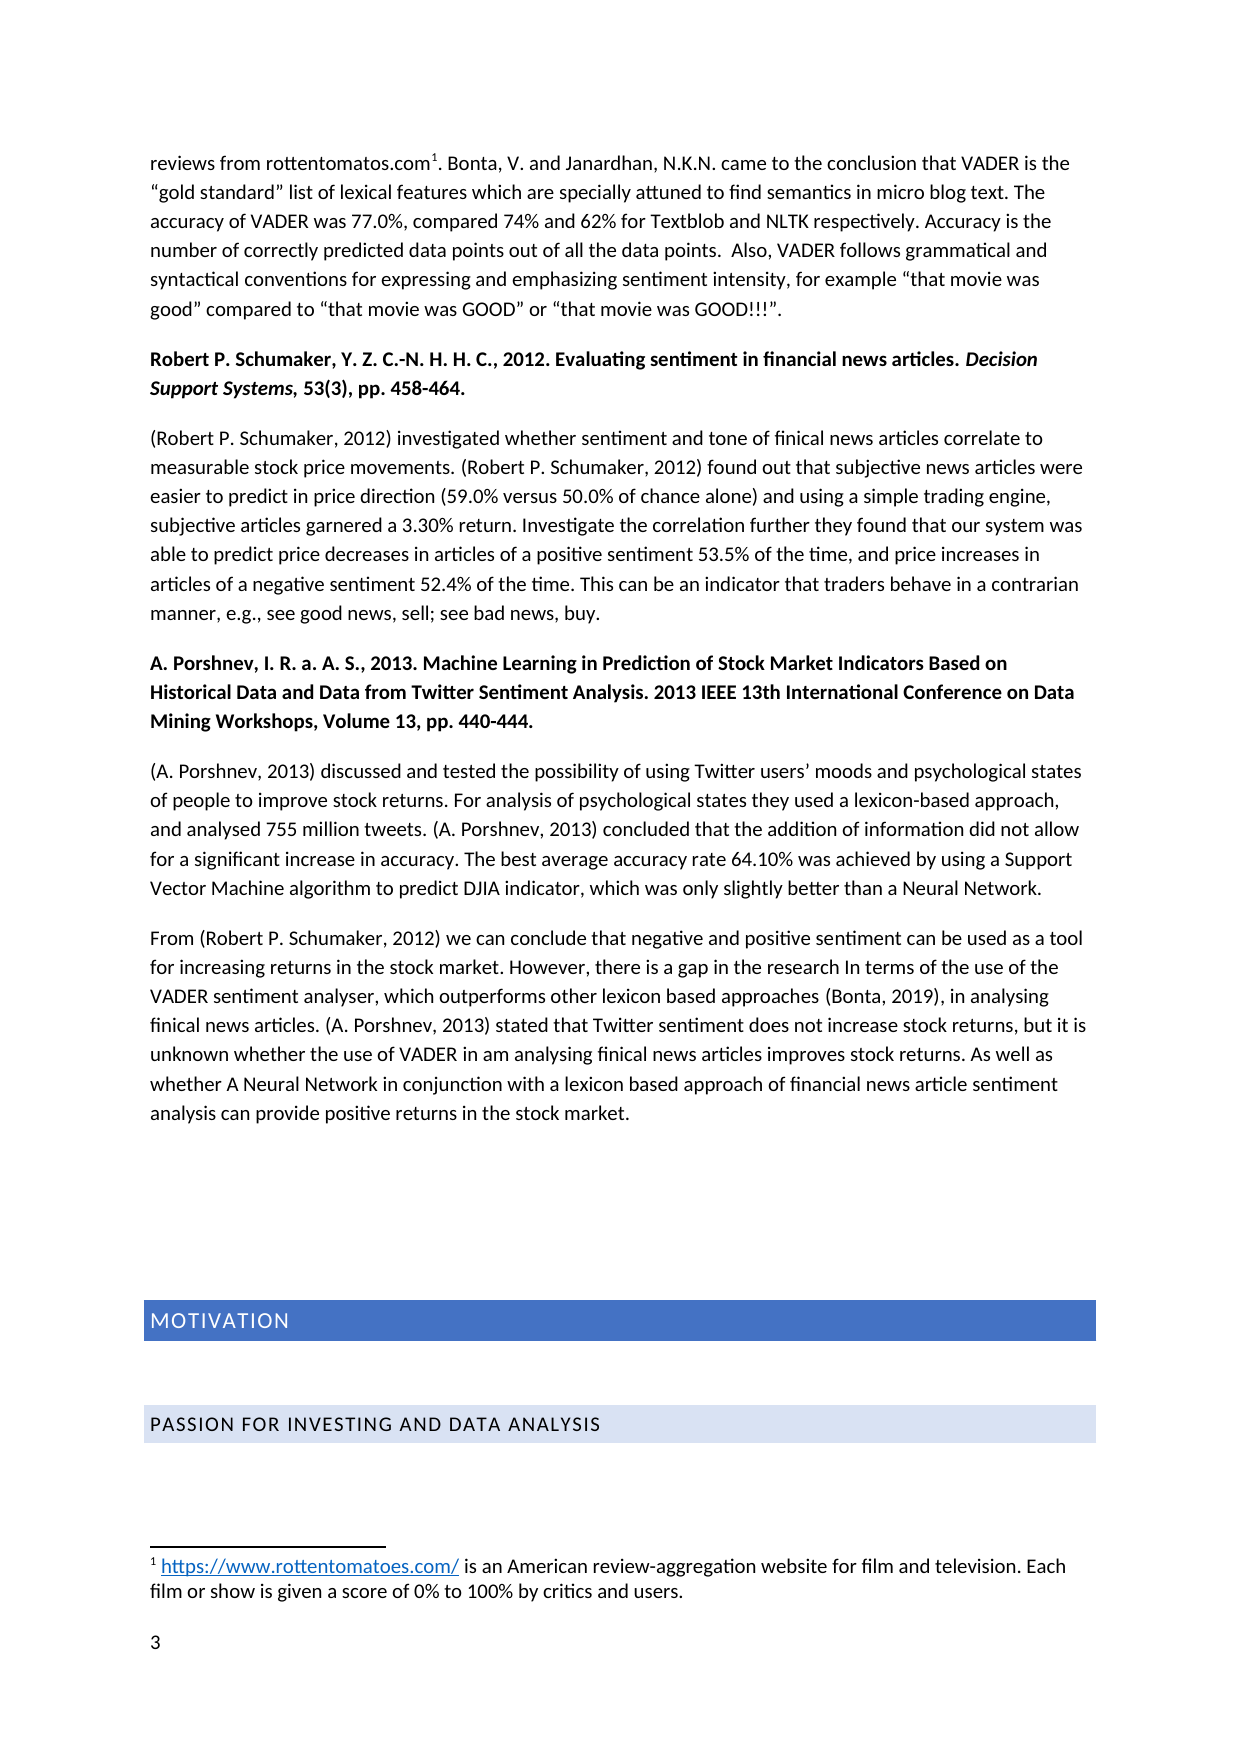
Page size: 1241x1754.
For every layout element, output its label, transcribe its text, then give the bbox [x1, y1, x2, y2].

text A. Porshnev, I. R. a. A. S., 2013. Machine Learning in Prediction of Stock Market Indicators Based on Historical Data and Data from Twitter Sentiment Analysis. 2013 IEEE 13th International Conference on Data Mining Workshops, Volume 13, pp. 440-444. [150, 650, 1090, 734]
text Robert P. Schumaker, Y. Z. C.-N. H. H. C., 2012. Evaluating sentiment in financial news articles. Decision Support Systems, 53(3), pp. 458-464. [150, 346, 1090, 400]
subtitle Motivation [150, 1306, 1090, 1334]
text investigated whether sentiment and tone of finical news articles correlate to measurable stock price movements. found out that subjective news articles were easier to predict in price direction (59.0% versus 50.0% of chance alone) and using a simple trading engine, subjective articles garnered a 3.30% return. Investigate the correlation further they found that our system was able to predict price decreases in articles of a positive sentiment 53.5% of the time, and price increases in articles of a negative sentiment 52.4% of the time. This can be an indicator that traders behave in a contrarian manner, e.g., see good news, sell; see bad news, buy. [150, 425, 1090, 625]
text discussed and tested the possibility of using Twitter users’ moods and psychological states of people to improve stock returns. For analysis of psychological states they used a lexicon-based approach, and analysed 755 million tweets. concluded that the addition of information did not allow for a significant increase in accuracy. The best average accuracy rate 64.10% was achieved by using a Support Vector Machine algorithm to predict DJIA indicator, which was only slightly better than a Neural Network. [150, 758, 1090, 900]
subtitle Passion for investing and data analysis [150, 1411, 1090, 1437]
text From we can conclude that negative and positive sentiment can be used as a tool for increasing returns in the stock market. However, there is a gap in the research In terms of the use of the VADER sentiment analyser, which outperforms other lexicon based approaches , in analysing finical news articles. stated that Twitter sentiment does not increase stock returns, but it is unknown whether the use of VADER in am analysing finical news articles improves stock returns. As well as whether A Neural Network in conjunction with a lexicon based approach of financial news article sentiment analysis can provide positive returns in the stock market. [150, 925, 1090, 1125]
